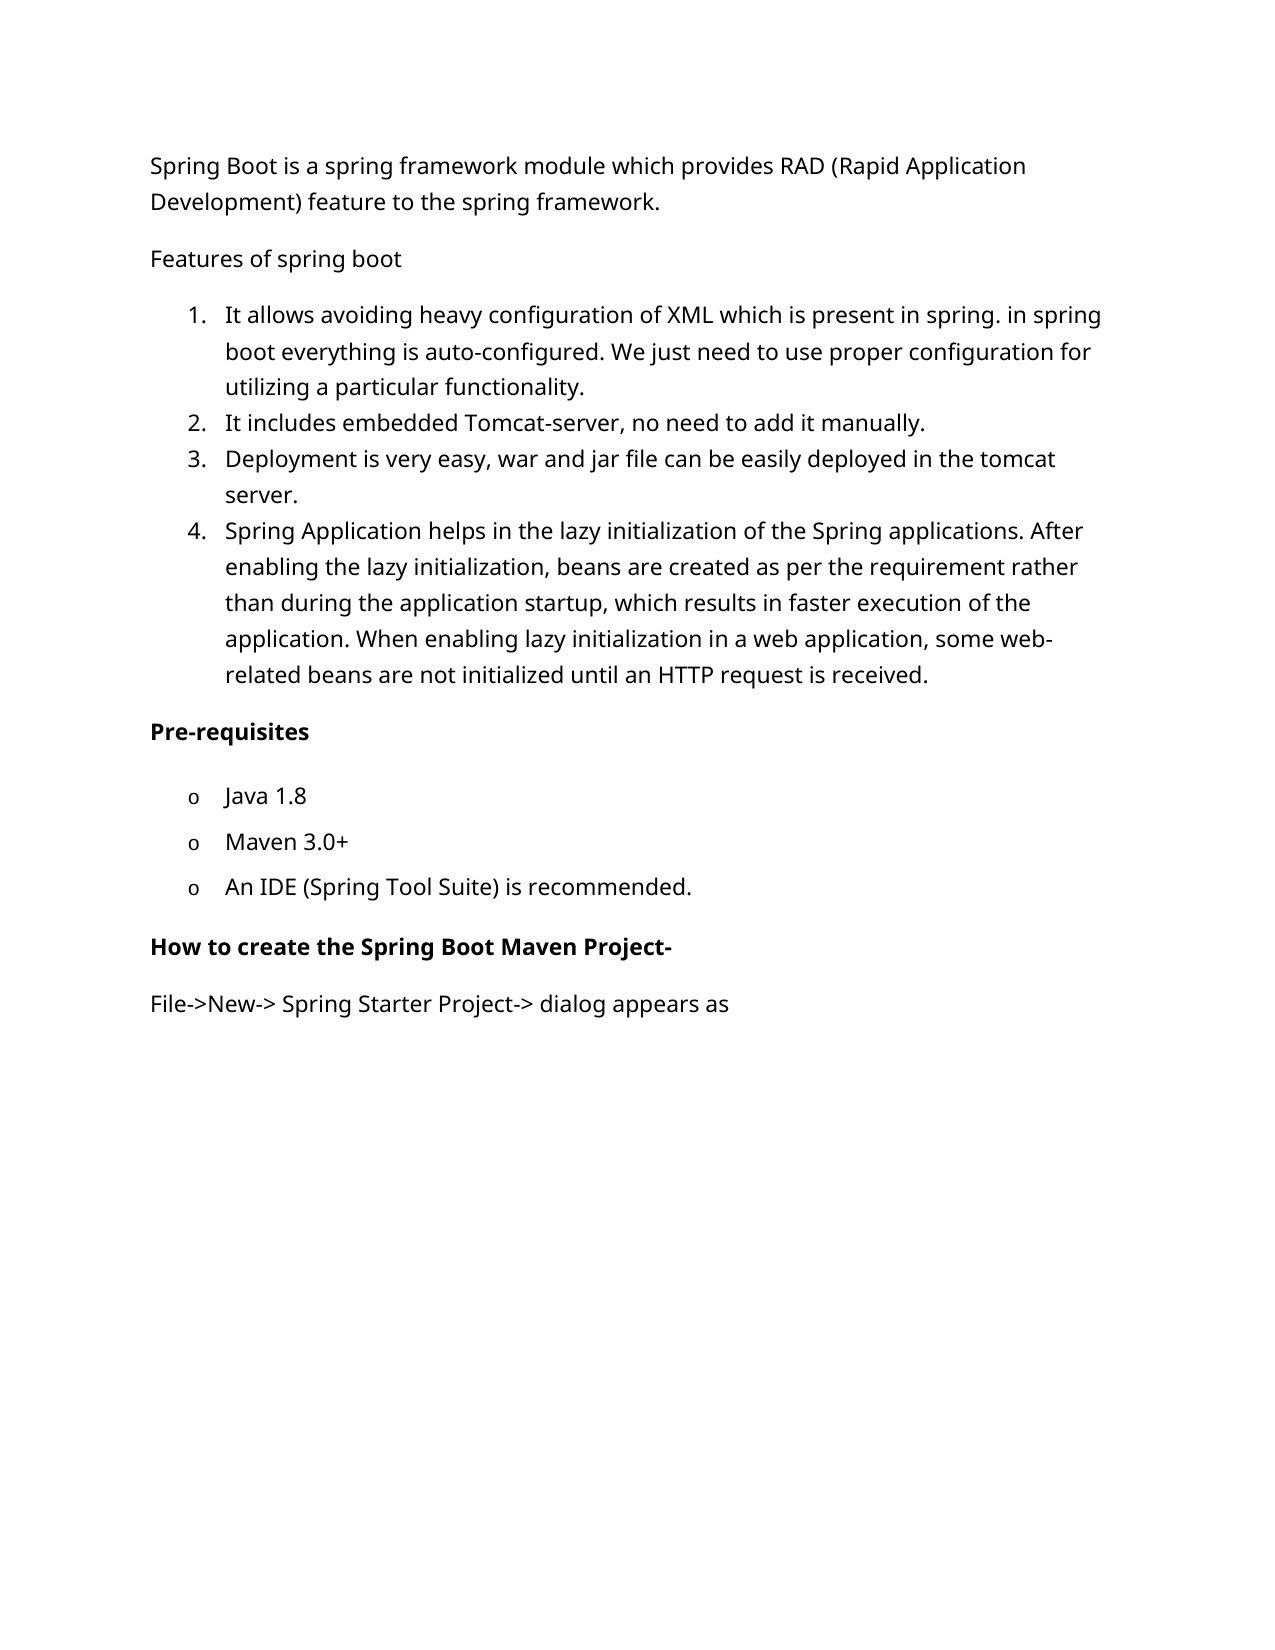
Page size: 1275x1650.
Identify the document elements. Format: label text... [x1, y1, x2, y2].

list Spring Application helps in the lazy initialization of the Spring applications. After enabling the lazy initialization, beans are created as per the requirement rather than during the application startup, which results in faster execution of the application. When enabling lazy initialization in a web application, some web-related beans are not initialized until an HTTP request is received. [187, 515, 1125, 690]
list Deployment is very easy, war and jar file can be easily deployed in the tomcat server. [187, 443, 1125, 510]
list It allows avoiding heavy configuration of XML which is present in spring. in spring boot everything is auto-configured. We just need to use proper configuration for utilizing a particular functionality. [187, 299, 1125, 403]
text How to create the Spring Boot Maven Project- [150, 931, 1125, 962]
list An IDE (Spring Tool Suite) is recommended. [187, 863, 1125, 902]
text Features of spring boot [150, 243, 1125, 274]
list It includes embedded Tomcat-server, no need to add it manually. [187, 407, 1125, 438]
text File->New-> Spring Starter Project-> dialog appears as [150, 988, 1125, 1019]
list Java 1.8 [187, 772, 1125, 811]
list Maven 3.0+ [187, 818, 1125, 857]
text Pre-requisites [150, 716, 1125, 747]
text Spring Boot is a spring framework module which provides RAD (Rapid Application Development) feature to the spring framework. [150, 150, 1125, 217]
